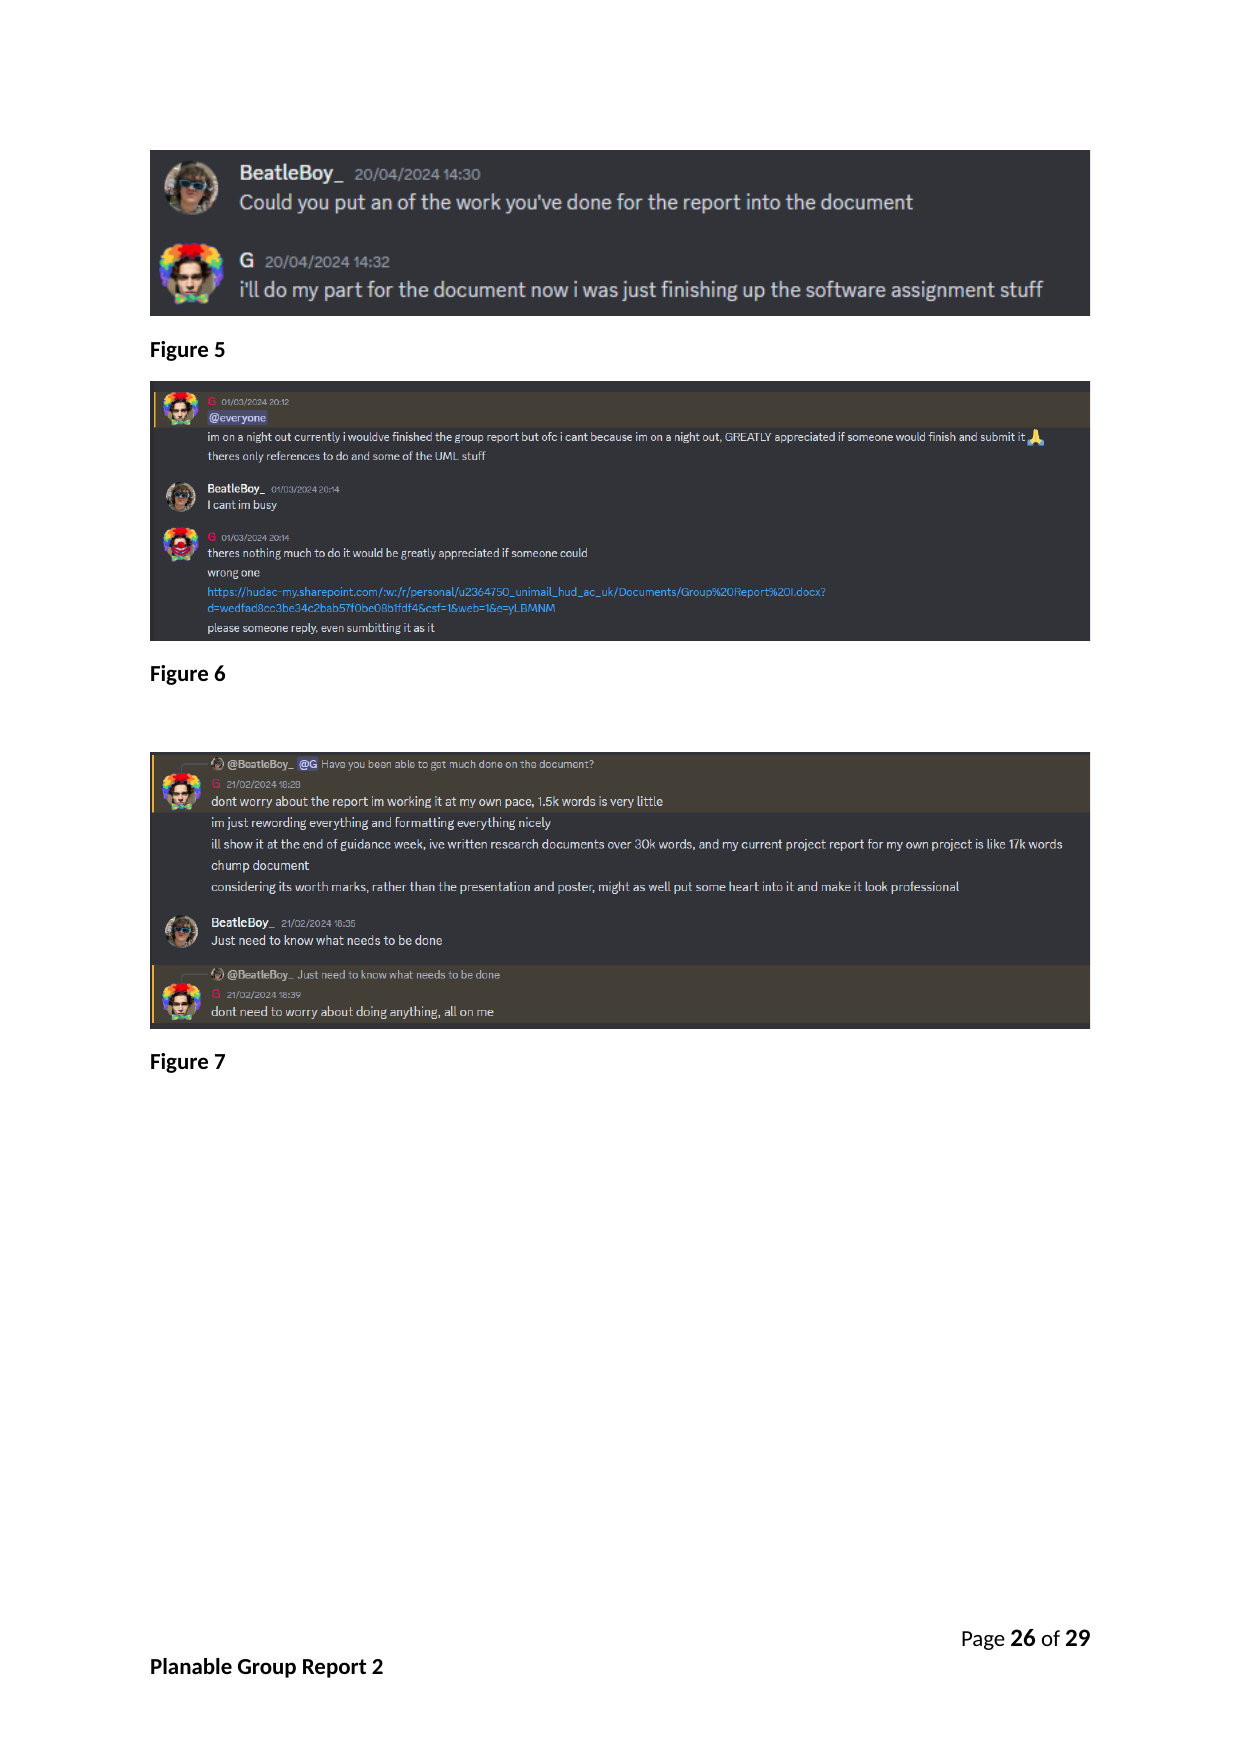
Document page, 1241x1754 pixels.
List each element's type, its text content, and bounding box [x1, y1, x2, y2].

picture [150, 381, 1091, 641]
text Figure 5 [150, 335, 1090, 363]
picture [150, 752, 1091, 1029]
picture [150, 150, 1091, 316]
text Figure 6 [150, 659, 1090, 687]
text Figure 7 [150, 1047, 1090, 1076]
